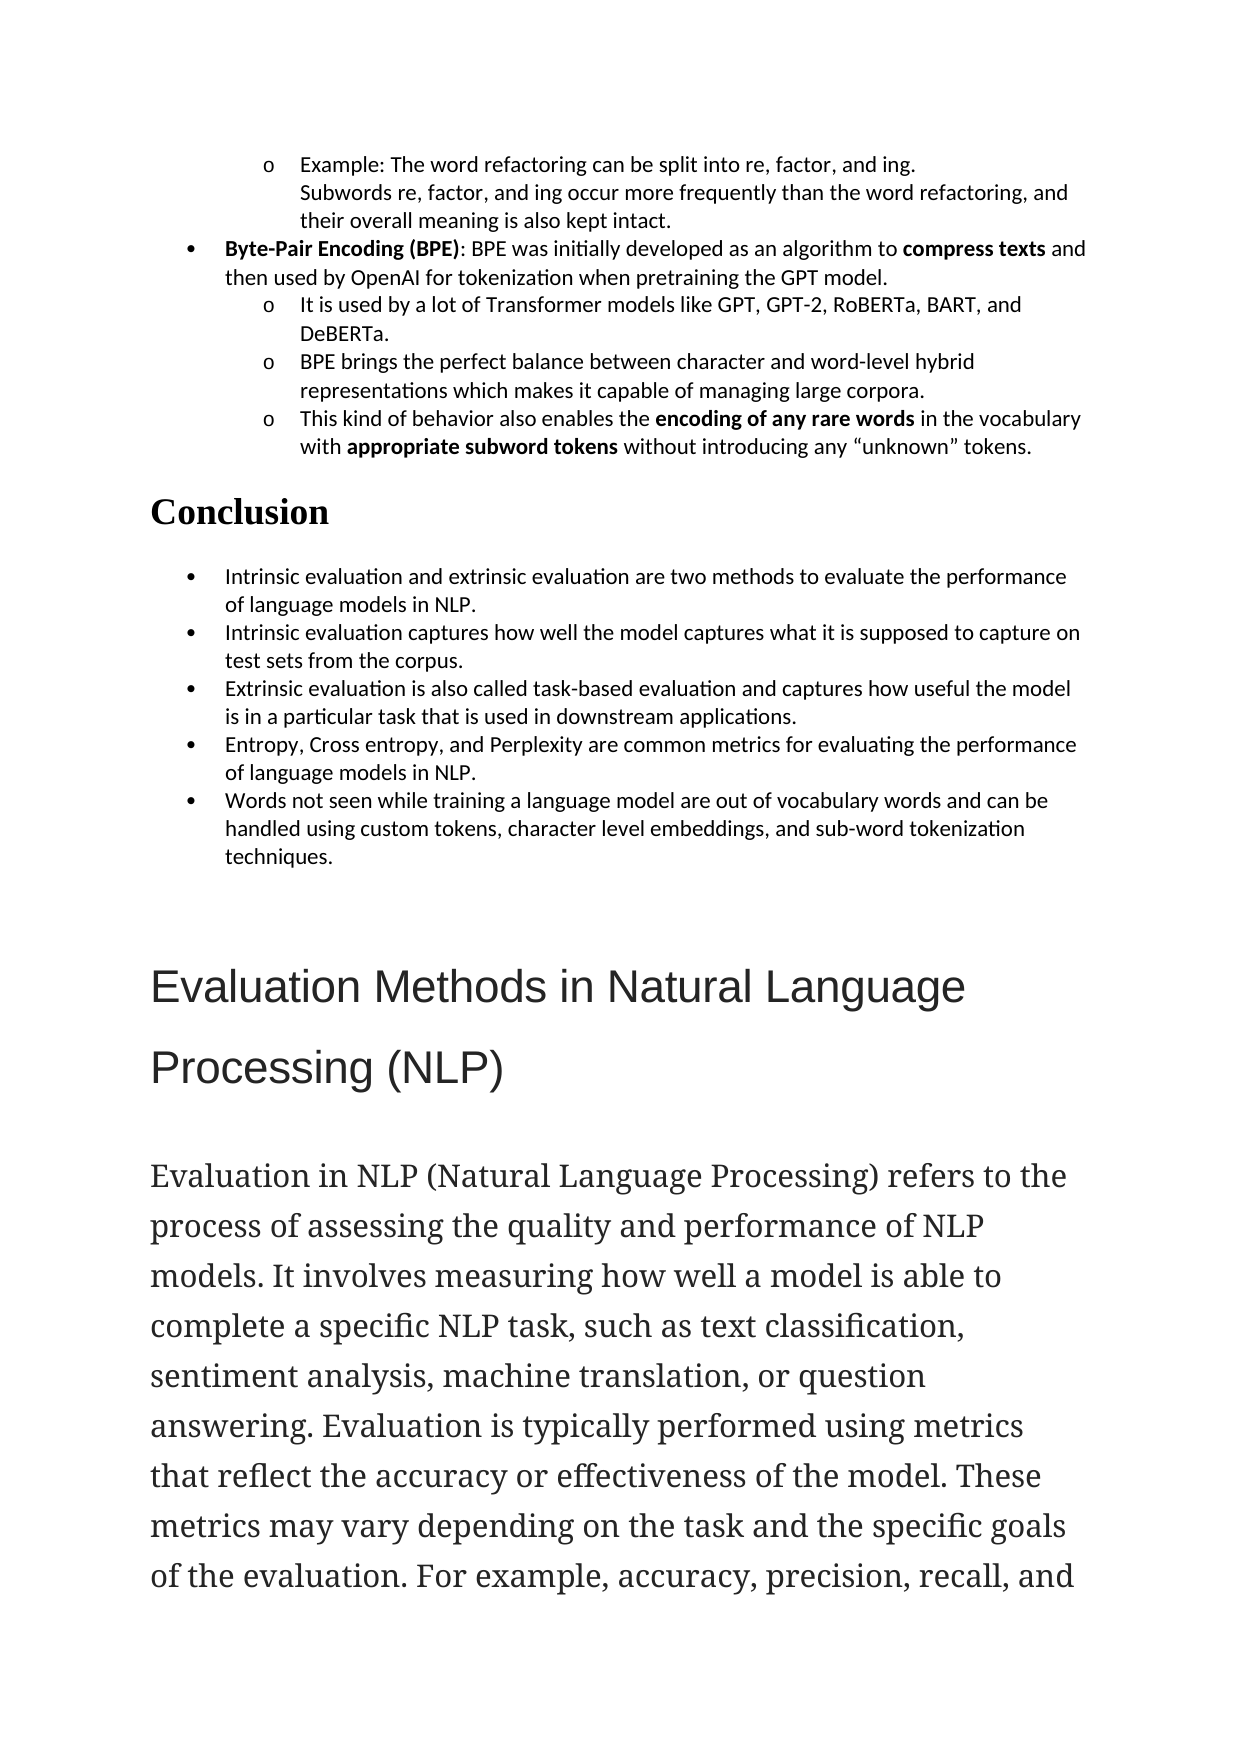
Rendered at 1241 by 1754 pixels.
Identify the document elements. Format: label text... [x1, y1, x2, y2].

list This kind of behavior also enables the encoding of any rare words in the vocabulary with appropriate subword tokens without introducing any “unknown” tokens. [262, 404, 1090, 460]
list Words not seen while training a language model are out of vocabulary words and can be handled using custom tokens, character level embeddings, and sub-word tokenization techniques. [187, 786, 1090, 870]
list Entropy, Cross entropy, and Perplexity are common metrics for evaluating the performance of language models in NLP. [187, 730, 1090, 786]
list Byte-Pair Encoding (BPE): BPE was initially developed as an algorithm to compress texts and then used by OpenAI for tokenization when pretraining the GPT model. [187, 234, 1090, 291]
subtitle Conclusion [150, 489, 1090, 533]
list It is used by a lot of Transformer models like GPT, GPT-2, RoBERTa, BART, and DeBERTa. [262, 291, 1090, 347]
list Intrinsic evaluation captures how well the model captures what it is supposed to capture on test sets from the corpus. [187, 618, 1090, 674]
list Intrinsic evaluation and extrinsic evaluation are two methods to evaluate the performance of language models in NLP. [187, 562, 1090, 618]
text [150, 1147, 1090, 1597]
list BPE brings the perfect balance between character and word-level hybrid representations which makes it capable of managing large corpora. [262, 347, 1090, 404]
list Example: The word refactoring can be split into re, factor, and ing. Subwords re, factor, and ing occur more frequently than the word refactoring, and their overall meaning is also kept intact. [262, 150, 1090, 234]
subtitle Evaluation Methods in Natural Language Processing (NLP) [150, 931, 1090, 1093]
list Extrinsic evaluation is also called task-based evaluation and captures how useful the model is in a particular task that is used in downstream applications. [187, 674, 1090, 730]
